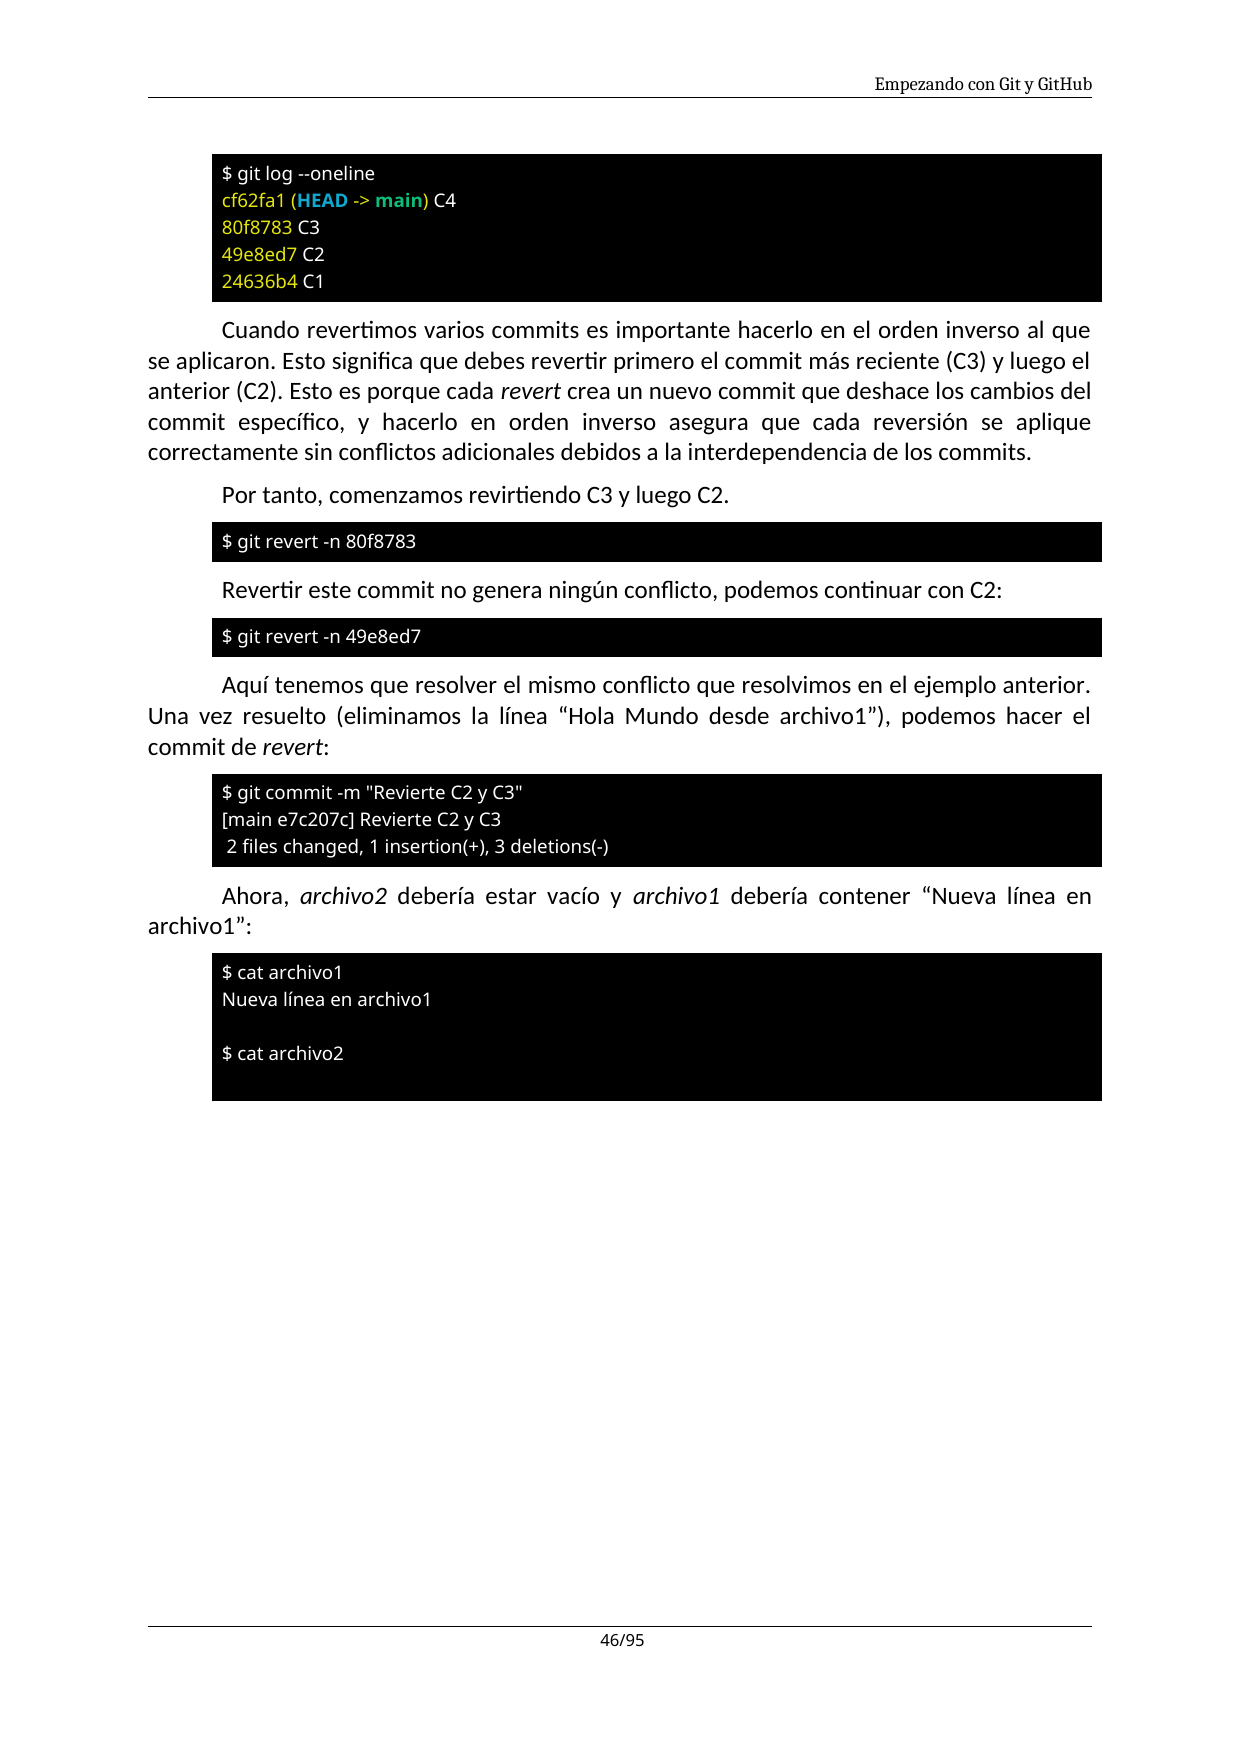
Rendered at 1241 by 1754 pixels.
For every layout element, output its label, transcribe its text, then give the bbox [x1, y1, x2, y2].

text Revertir este commit no genera ningún conflicto, podemos continuar con C2: [148, 574, 1092, 605]
text 2 files changed, 1 insertion(+), 3 deletions(-) [213, 828, 1101, 866]
text $ git log --oneline [213, 155, 1101, 181]
text $ cat archivo1 [213, 955, 1101, 981]
text Aquí tenemos que resolver el mismo conflicto que resolvimos en el ejemplo anterior. Una vez resuelto (eliminamos la línea “Hola Mundo desde archivo1”), podemos hacer el commit de revert: [148, 670, 1092, 761]
text 24636b4 C1 [213, 262, 1101, 301]
text Nueva línea en archivo1 [213, 981, 1101, 1008]
text $ cat archivo2 [213, 1035, 1101, 1062]
text $ git revert -n 80f8783 [213, 524, 1101, 561]
text [main e7c207c] Revierte C2 y C3 [213, 801, 1101, 828]
text $ git revert -n 49e8ed7 [213, 619, 1101, 656]
text $ git commit -m "Revierte C2 y C3" [213, 775, 1101, 801]
text Por tanto, comenzamos revirtiendo C3 y luego C2. [148, 479, 1092, 510]
text 49e8ed7 C2 [213, 235, 1101, 262]
text Ahora, archivo2 debería estar vacío y archivo1 debería contener “Nueva línea en archivo1”: [148, 880, 1092, 941]
text 80f8783 C3 [213, 208, 1101, 235]
text cf62fa1 (HEAD -> main) C4 [213, 181, 1101, 208]
text Cuando revertimos varios commits es importante hacerlo en el orden inverso al que se aplicaron. Esto significa que debes revertir primero el commit más reciente (C3) y luego el anterior (C2). Esto es porque cada revert crea un nuevo commit que deshace los cambios del commit específico, y hacerlo en orden inverso asegura que cada reversión se aplique correctamente sin conflictos adicionales debidos a la interdependencia de los commits. [148, 314, 1092, 467]
